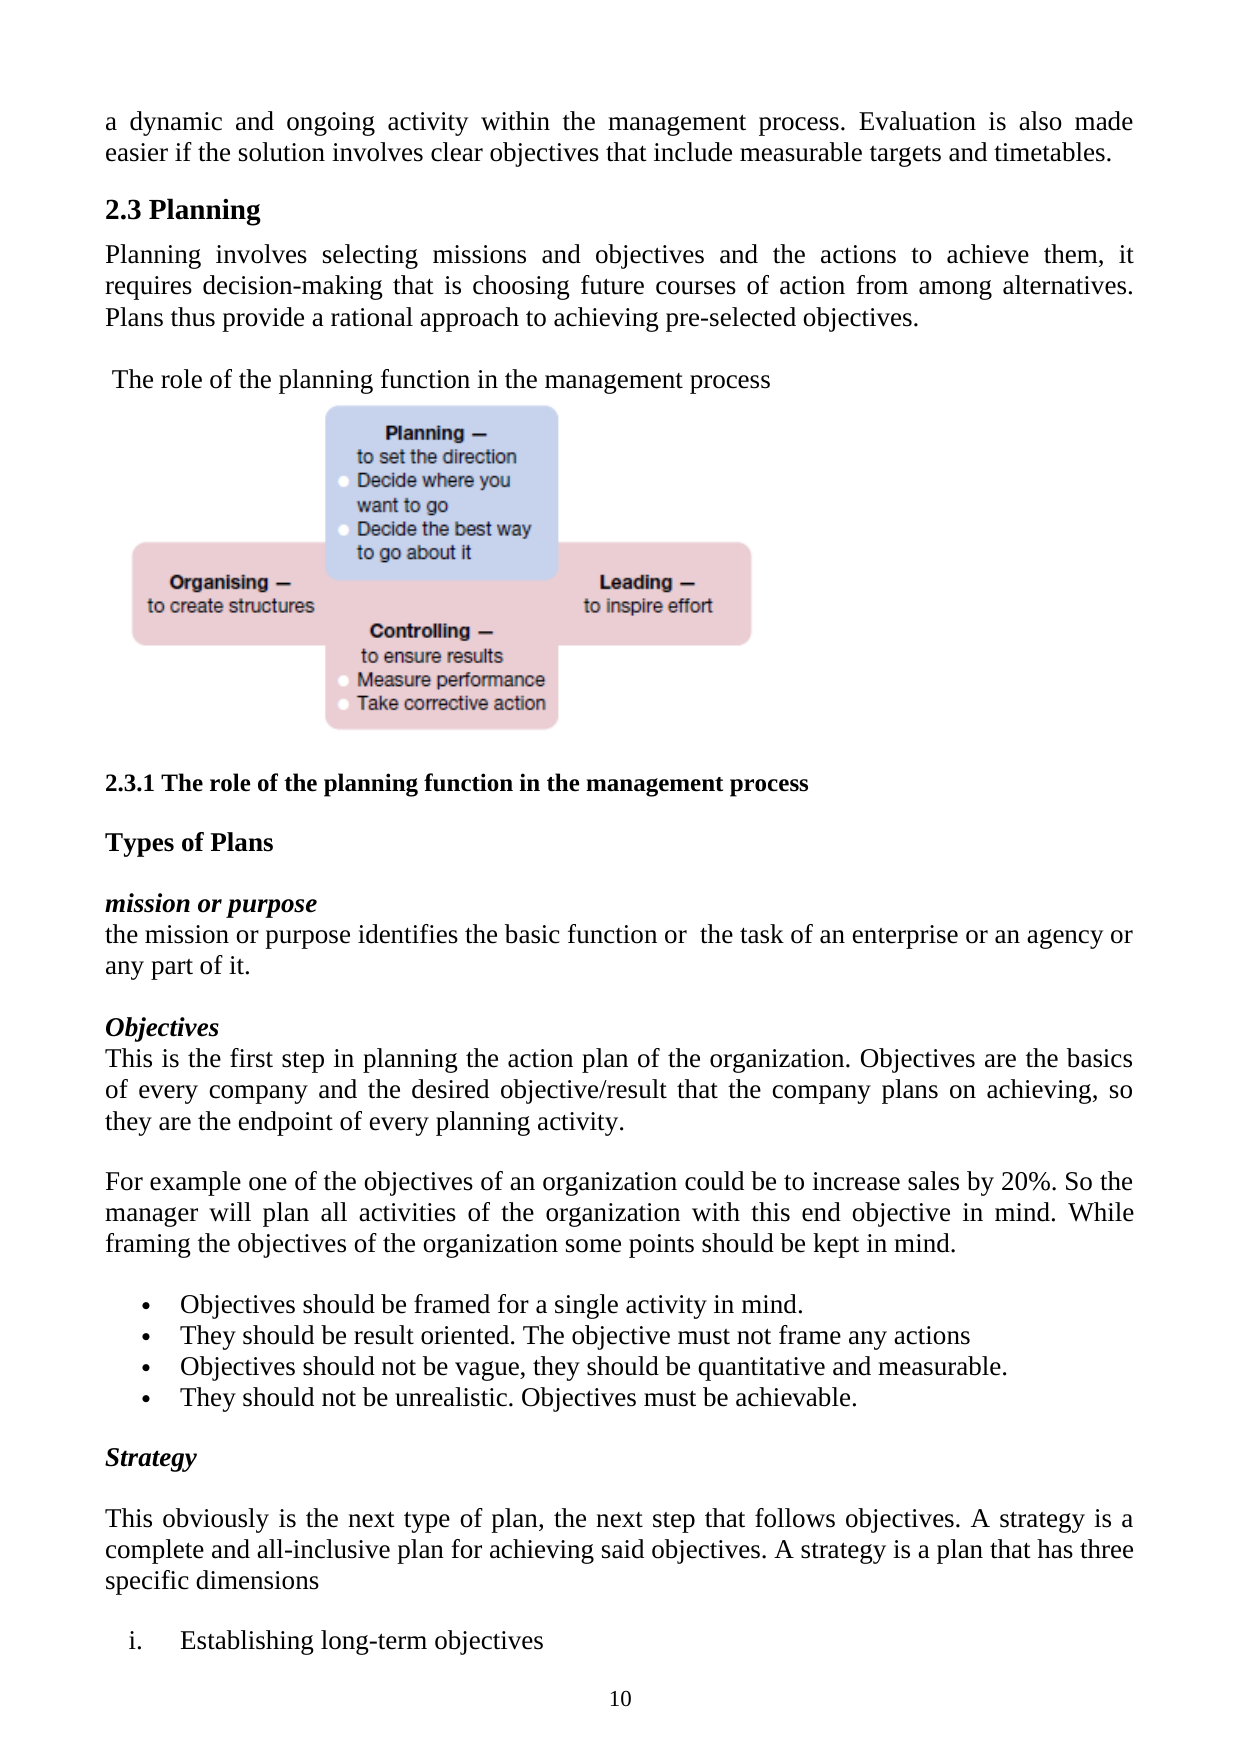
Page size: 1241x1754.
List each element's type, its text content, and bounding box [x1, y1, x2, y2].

text the mission or purpose identifies the basic function or the task of an enterprise or an agency or any part of it. [105, 918, 1135, 980]
list Objectives should be framed for a single activity in mind. [142, 1288, 1135, 1319]
list Establishing long-term objectives [142, 1624, 1135, 1656]
list Objectives should not be vague, they should be quantitative and measurable. [142, 1350, 1135, 1381]
subtitle 2.3 Planning [105, 192, 1135, 226]
text This obviously is the next type of plan, the next step that follows objectives. A strategy is a complete and all-inclusive plan for achieving said objectives. A strategy is a plan that has three specific dimensions [105, 1502, 1135, 1595]
list They should not be unrealistic. Objectives must be achievable. [142, 1381, 1135, 1412]
text mission or purpose [105, 887, 1135, 918]
text 2.3.1 The role of the planning function in the management process [105, 768, 1135, 797]
text Planning involves selecting missions and objectives and the actions to achieve them, it requires decision-making that is choosing future courses of action from among alternatives. Plans thus provide a rational approach to achieving pre-selected objectives. [105, 238, 1135, 332]
text For example one of the objectives of an organization could be to increase sales by 20%. So the manager will plan all activities of the organization with this end objective in mind. While framing the objectives of the organization some points should be kept in mind. [105, 1165, 1135, 1258]
text The role of the planning function in the management process [105, 363, 1135, 394]
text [105, 105, 1135, 167]
text Types of Plans [105, 826, 1135, 858]
picture [105, 394, 776, 740]
text Objectives [105, 1011, 1135, 1042]
text This is the first step in planning the action plan of the organization. Objectives are the basics of every company and the desired objective/result that the company plans on achieving, so they are the endpoint of every planning activity. [105, 1042, 1135, 1136]
text Strategy [105, 1441, 1135, 1473]
list They should be result oriented. The objective must not frame any actions [142, 1319, 1135, 1350]
